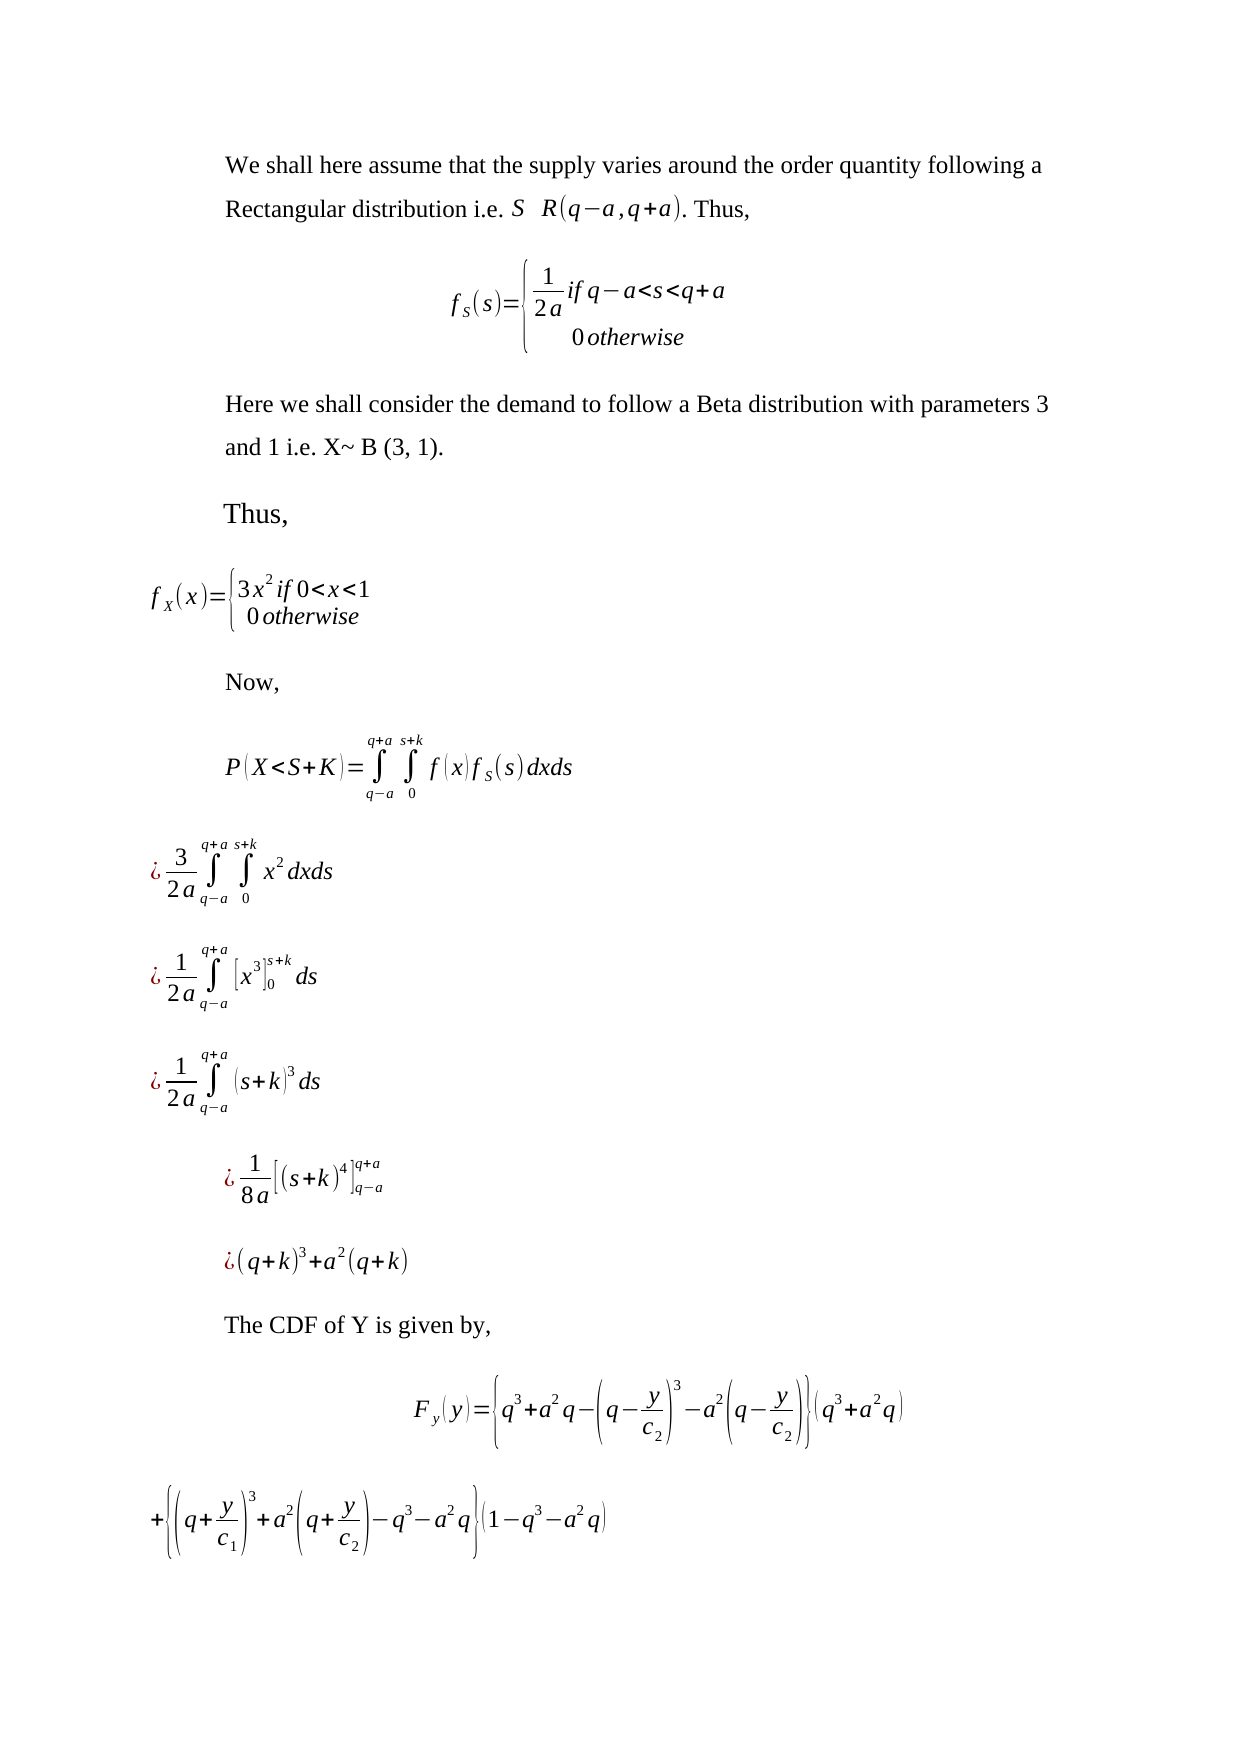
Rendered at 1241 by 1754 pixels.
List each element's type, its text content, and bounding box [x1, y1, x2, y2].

text The CDF of Y is given by, [224, 1310, 1090, 1338]
text Thus, [150, 496, 1090, 529]
text We shall here assume that the supply varies around the order quantity following a Rectangular distribution i.e. . Thus, [225, 150, 1090, 223]
text Here we shall consider the demand to follow a Beta distribution with parameters 3 and 1 i.e. X~ B (3, 1). [225, 389, 1090, 461]
text Now, [150, 667, 1090, 696]
